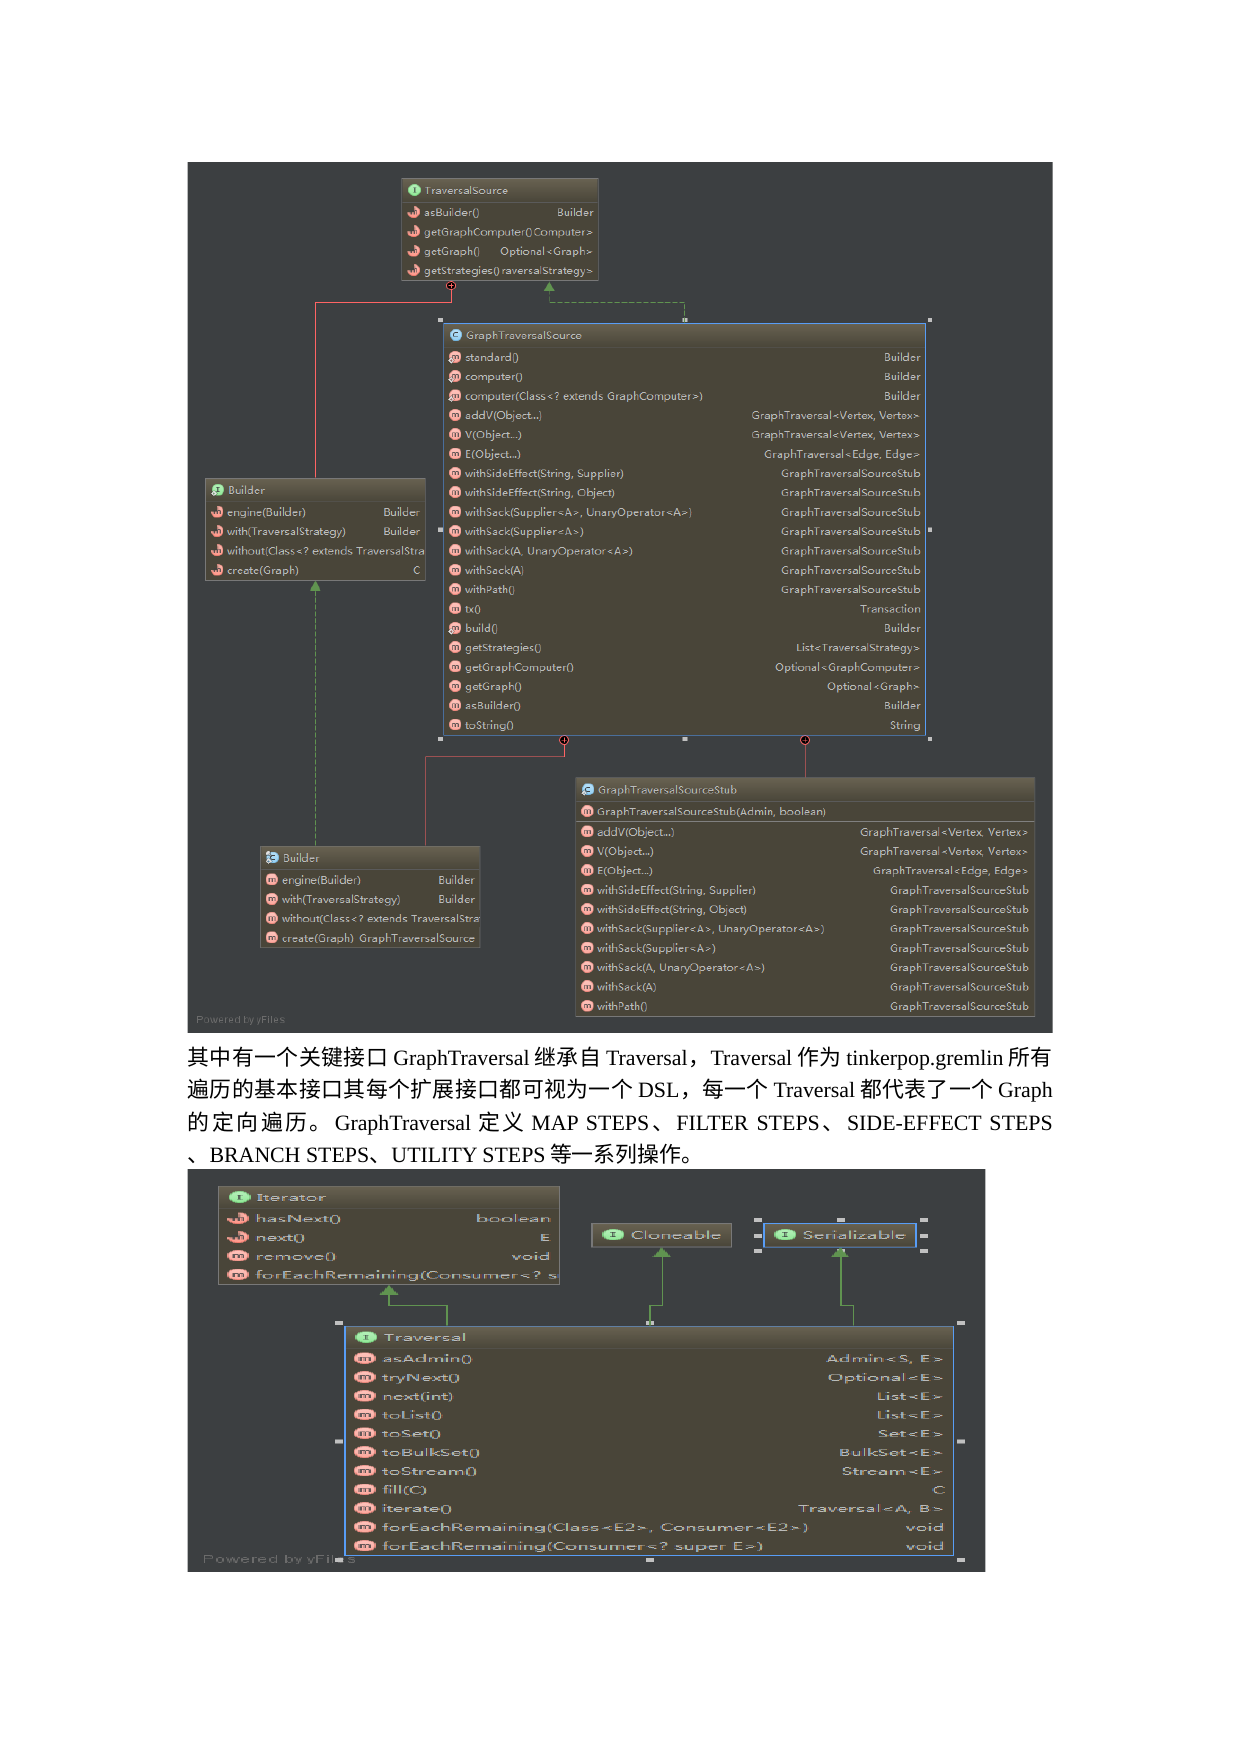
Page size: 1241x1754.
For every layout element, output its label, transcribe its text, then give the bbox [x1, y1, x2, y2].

picture [187, 1169, 986, 1572]
picture [187, 162, 1053, 1033]
text 其中有一个关键接口GraphTraversal继承自Traversal，Traversal作为tinkerpop.gremlin所有遍历的基本接口其每个扩展接口都可视为一个DSL，每一个Traversal都代表了一个Graph的定向遍历。GraphTraversal定义MAP STEPS、FILTER STEPS、SIDE-EFFECT STEPS 、BRANCH STEPS、UTILITY STEPS等一系列操作。 [187, 1039, 1053, 1169]
